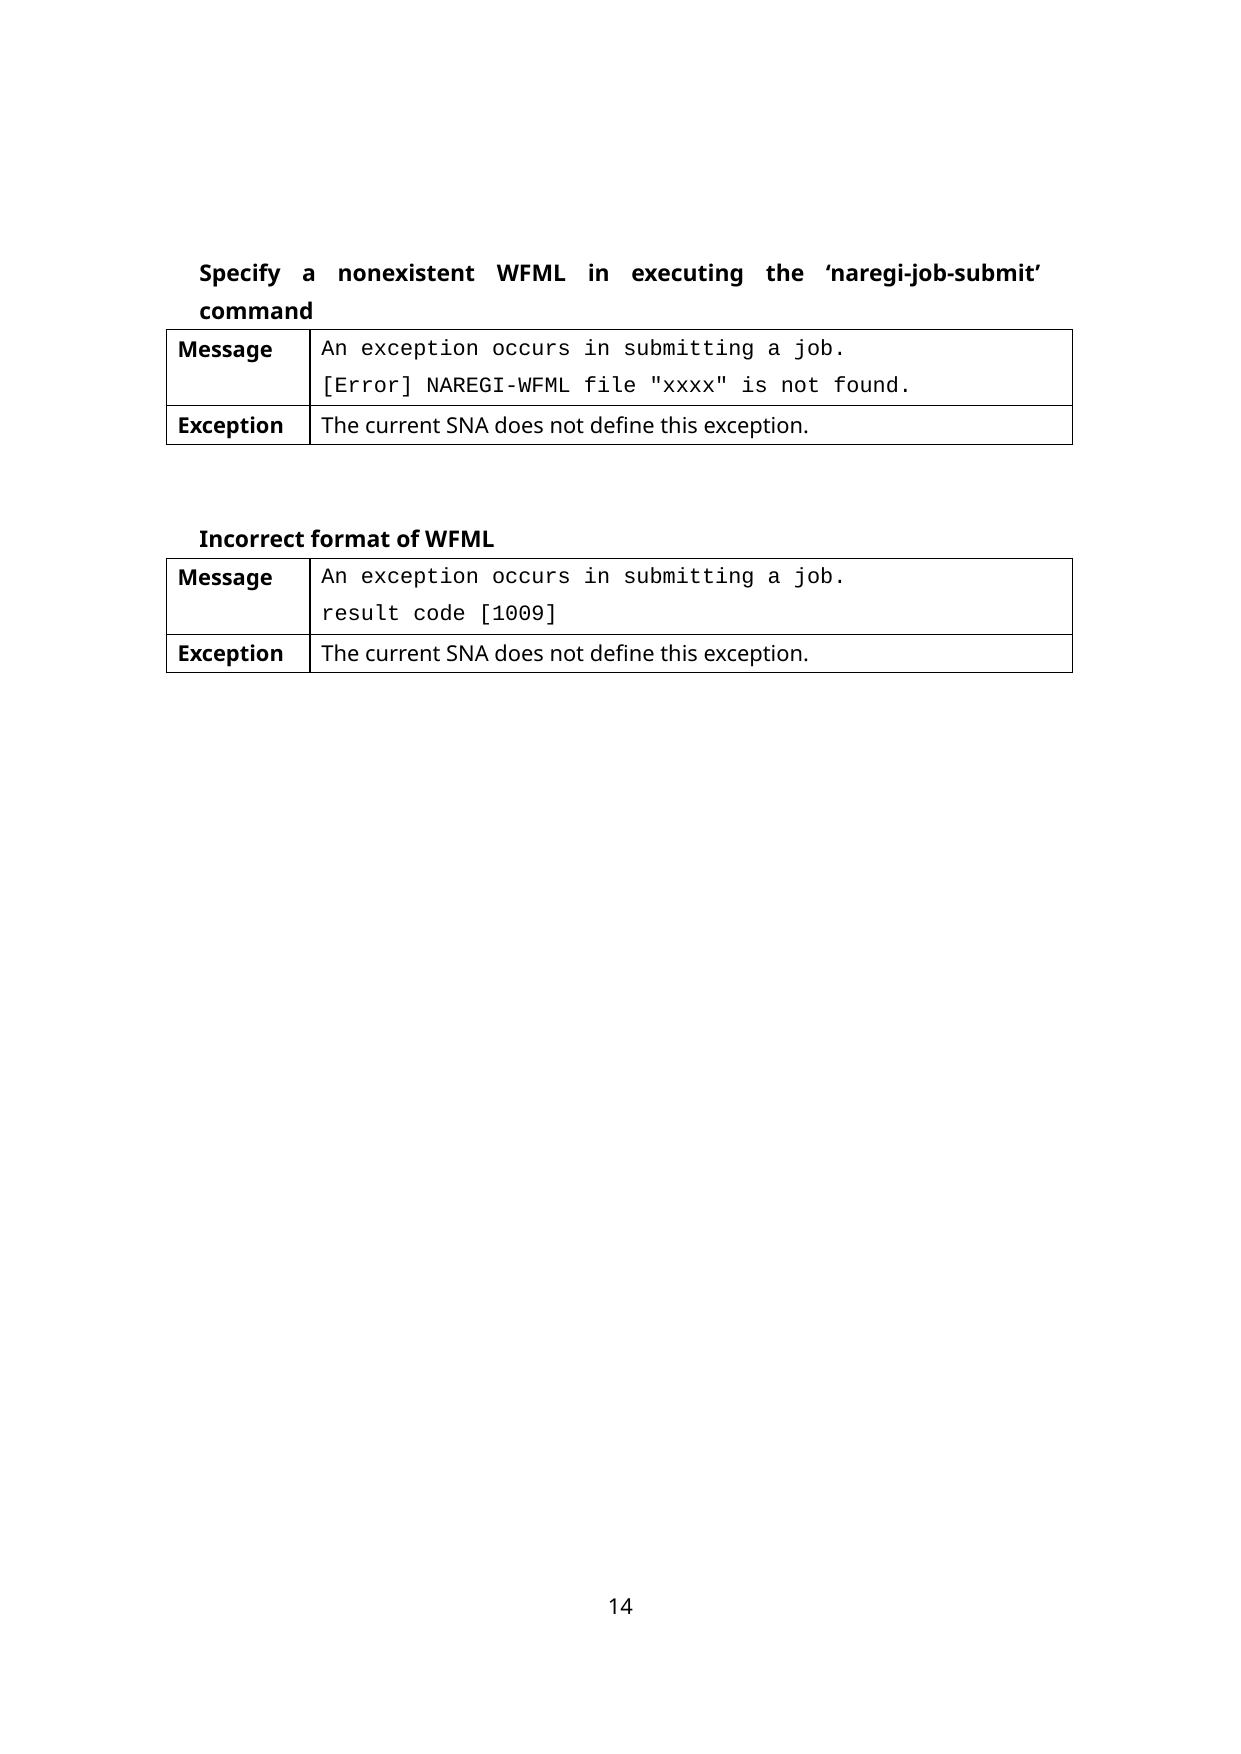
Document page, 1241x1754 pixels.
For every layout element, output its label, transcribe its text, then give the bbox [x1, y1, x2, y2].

table_header An exception occurs in submitting a job. [Error] NAREGI-WFML file "xxxx" is not found. [311, 330, 1072, 405]
subtitle Specify a nonexistent WFML in executing the ‘naregi-job-submit’ command [199, 254, 1041, 329]
table_header Message [167, 330, 309, 405]
table_cell The current SNA does not define this exception. [311, 635, 1072, 672]
table_cell Exception [167, 406, 309, 444]
table_header Message [167, 559, 309, 633]
table_cell The current SNA does not define this exception. [311, 406, 1072, 444]
table_header An exception occurs in submitting a job. result code [1009] [311, 559, 1072, 633]
table_cell Exception [167, 635, 309, 672]
subtitle Incorrect format of WFML [199, 520, 1041, 557]
